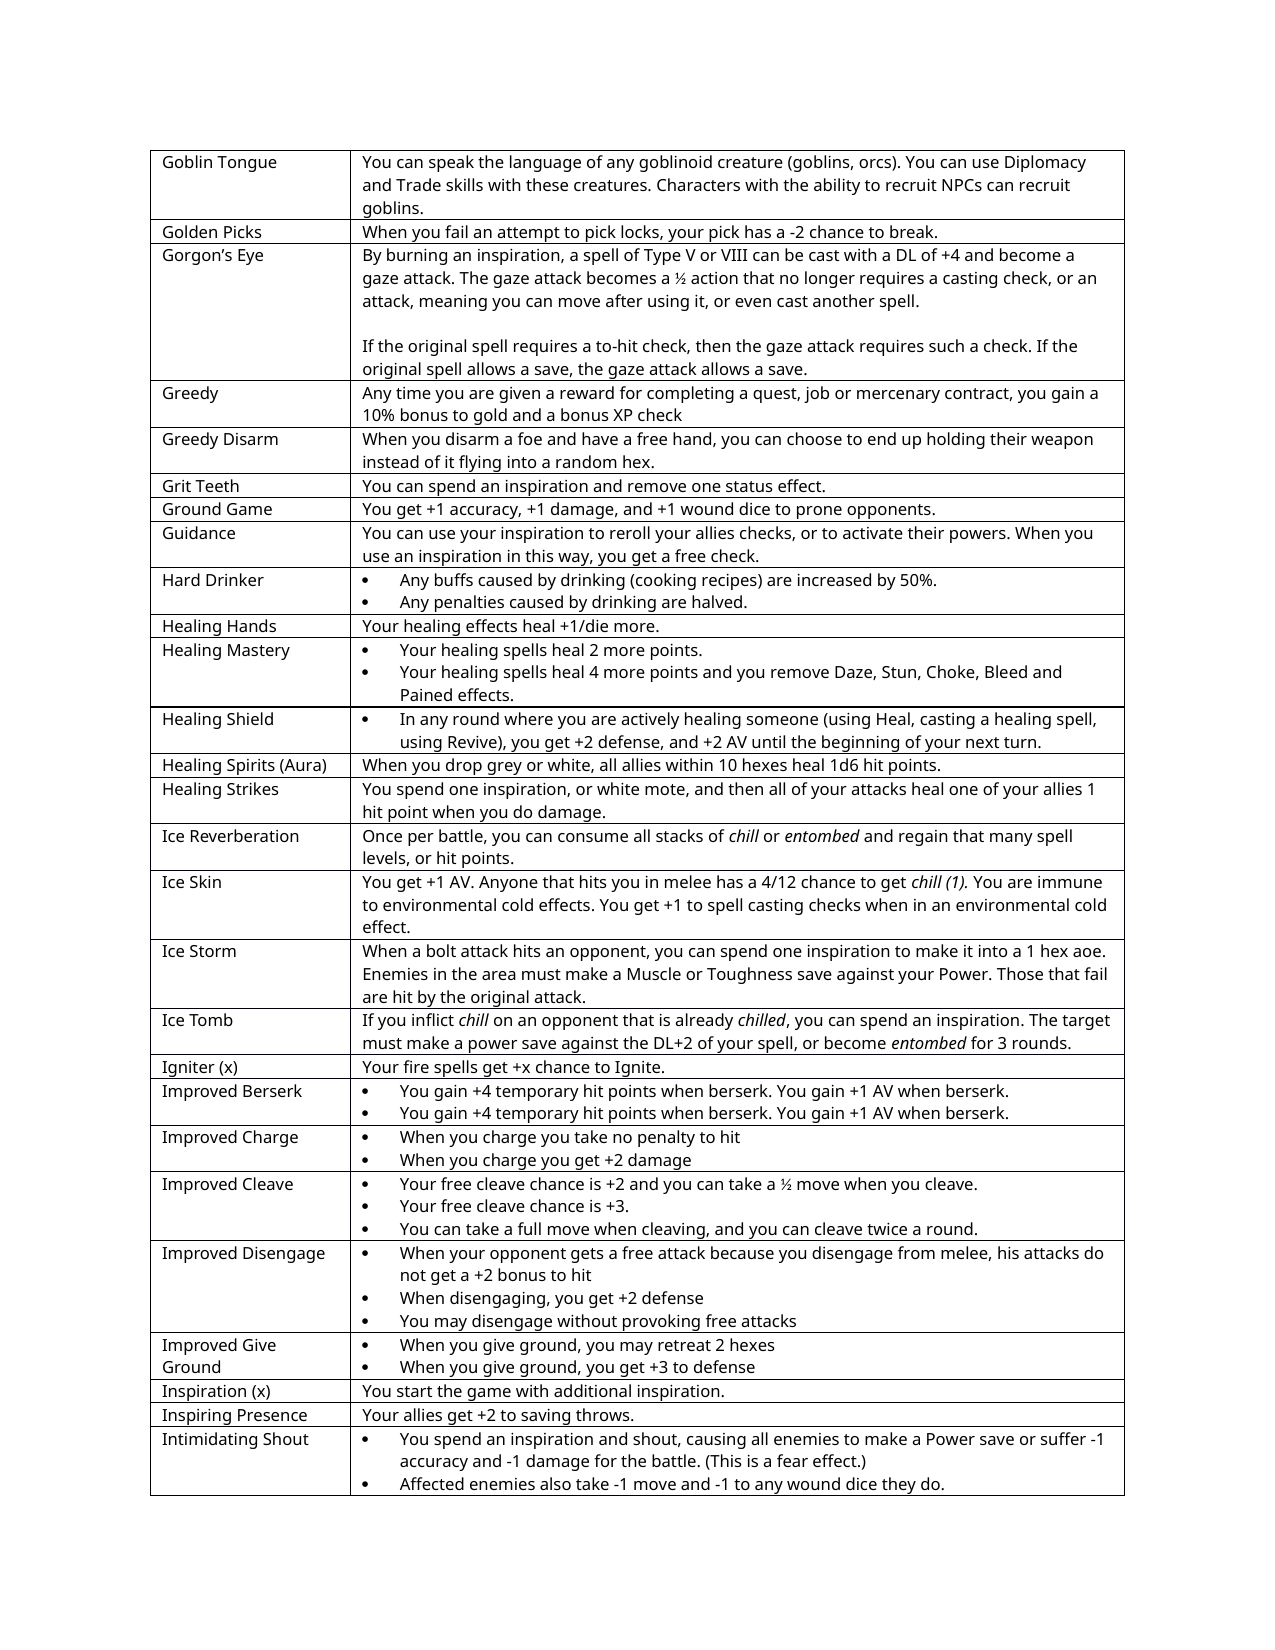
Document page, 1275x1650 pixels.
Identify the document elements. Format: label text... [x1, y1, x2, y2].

table_cell Healing Strikes [151, 778, 350, 823]
table_cell You gain +4 temporary hit points when berserk. You gain +1 AV when berserk. You gain +4 temporary hit points when berserk. You gain +1 AV when berserk. [351, 1079, 1124, 1124]
table_cell Improved Charge [151, 1126, 350, 1171]
table_cell Golden Picks [151, 220, 350, 243]
table_cell Guidance [151, 522, 350, 567]
table_cell You get +1 AV. Anyone that hits you in melee has a 4/12 chance to get chill (1). You are immune to environmental cold effects. You get +1 to spell casting checks when in an environmental cold effect. [351, 871, 1124, 939]
table_cell Ice Storm [151, 940, 350, 1008]
table_cell Inspiration (x) [151, 1380, 350, 1402]
table_cell Healing Hands [151, 615, 350, 637]
table_cell Greedy [151, 381, 350, 427]
table_cell If you inflict chill on an opponent that is already chilled, you can spend an inspiration. The target must make a power save against the DL+2 of your spell, or become entombed for 3 rounds. [351, 1009, 1124, 1054]
table_cell Any time you are given a reward for completing a quest, job or mercenary contract, you gain a 10% bonus to gold and a bonus XP check [351, 381, 1124, 427]
table_cell When you drop grey or white, all allies within 10 hexes heal 1d6 hit points. [351, 754, 1124, 777]
table_cell Improved Cleave [151, 1172, 350, 1240]
table_cell Healing Shield [151, 708, 350, 753]
table_cell Improved Give Ground [151, 1333, 350, 1378]
table_cell You start the game with additional inspiration. [351, 1380, 1124, 1402]
table_cell Your healing spells heal 2 more points. Your healing spells heal 4 more points and you remove Daze, Stun, Choke, Bleed and Pained effects. [351, 638, 1124, 706]
table_cell Improved Berserk [151, 1079, 350, 1124]
table_cell Igniter (x) [151, 1055, 350, 1078]
table_cell Your healing effects heal +1/die more. [351, 615, 1124, 637]
table_cell When a bolt attack hits an opponent, you can spend one inspiration to make it into a 1 hex aoe. Enemies in the area must make a Muscle or Toughness save against your Power. Those that fail are hit by the original attack. [351, 940, 1124, 1008]
table_cell Ice Reverberation [151, 824, 350, 869]
table_cell Intimidating Shout [151, 1427, 350, 1495]
table_cell You can use your inspiration to reroll your allies checks, or to activate their powers. When you use an inspiration in this way, you get a free check. [351, 522, 1124, 567]
table_cell You get +1 accuracy, +1 damage, and +1 wound dice to prone opponents. [351, 498, 1124, 521]
table_cell Your fire spells get +x chance to Ignite. [351, 1055, 1124, 1078]
table_cell When you give ground, you may retreat 2 hexes When you give ground, you get +3 to defense [351, 1333, 1124, 1378]
table_cell Ice Skin [151, 871, 350, 939]
table_cell Healing Spirits (Aura) [151, 754, 350, 777]
table_cell Inspiring Presence [151, 1403, 350, 1426]
table_cell When you charge you take no penalty to hit When you charge you get +2 damage [351, 1126, 1124, 1171]
table_cell You spend one inspiration, or white mote, and then all of your attacks heal one of your allies 1 hit point when you do damage. [351, 778, 1124, 823]
table_cell Your allies get +2 to saving throws. [351, 1403, 1124, 1426]
table_cell You spend an inspiration and shout, causing all enemies to make a Power save or suffer -1 accuracy and -1 damage for the battle. (This is a fear effect.) Affected enemies also take -1 move and -1 to any wound dice they do. [351, 1427, 1124, 1495]
table_cell Improved Disengage [151, 1241, 350, 1332]
table_cell Ground Game [151, 498, 350, 521]
table_cell When you disarm a foe and have a free hand, you can choose to end up holding their weapon instead of it flying into a random hex. [351, 428, 1124, 473]
table_cell Ice Tomb [151, 1009, 350, 1054]
table_cell Healing Mastery [151, 638, 350, 706]
table_cell You can spend an inspiration and remove one status effect. [351, 474, 1124, 497]
table_cell Gorgon’s Eye [151, 244, 350, 380]
table_cell Goblin Tongue [151, 151, 350, 219]
table_cell When you fail an attempt to pick locks, your pick has a -2 chance to break. [351, 220, 1124, 243]
table_cell Hard Drinker [151, 568, 350, 613]
table_cell Any buffs caused by drinking (cooking recipes) are increased by 50%. Any penalties caused by drinking are halved. [351, 568, 1124, 613]
table_cell Once per battle, you can consume all stacks of chill or entombed and regain that many spell levels, or hit points. [351, 824, 1124, 869]
table_cell In any round where you are actively healing someone (using Heal, casting a healing spell, using Revive), you get +2 defense, and +2 AV until the beginning of your next turn. [351, 708, 1124, 753]
table_cell Greedy Disarm [151, 428, 350, 473]
table_cell Grit Teeth [151, 474, 350, 497]
table_cell By burning an inspiration, a spell of Type V or VIII can be cast with a DL of +4 and become a gaze attack. The gaze attack becomes a ½ action that no longer requires a casting check, or an attack, meaning you can move after using it, or even cast another spell. If the original spell requires a to-hit check, then the gaze attack requires such a check. If the original spell allows a save, the gaze attack allows a save. [351, 244, 1124, 380]
